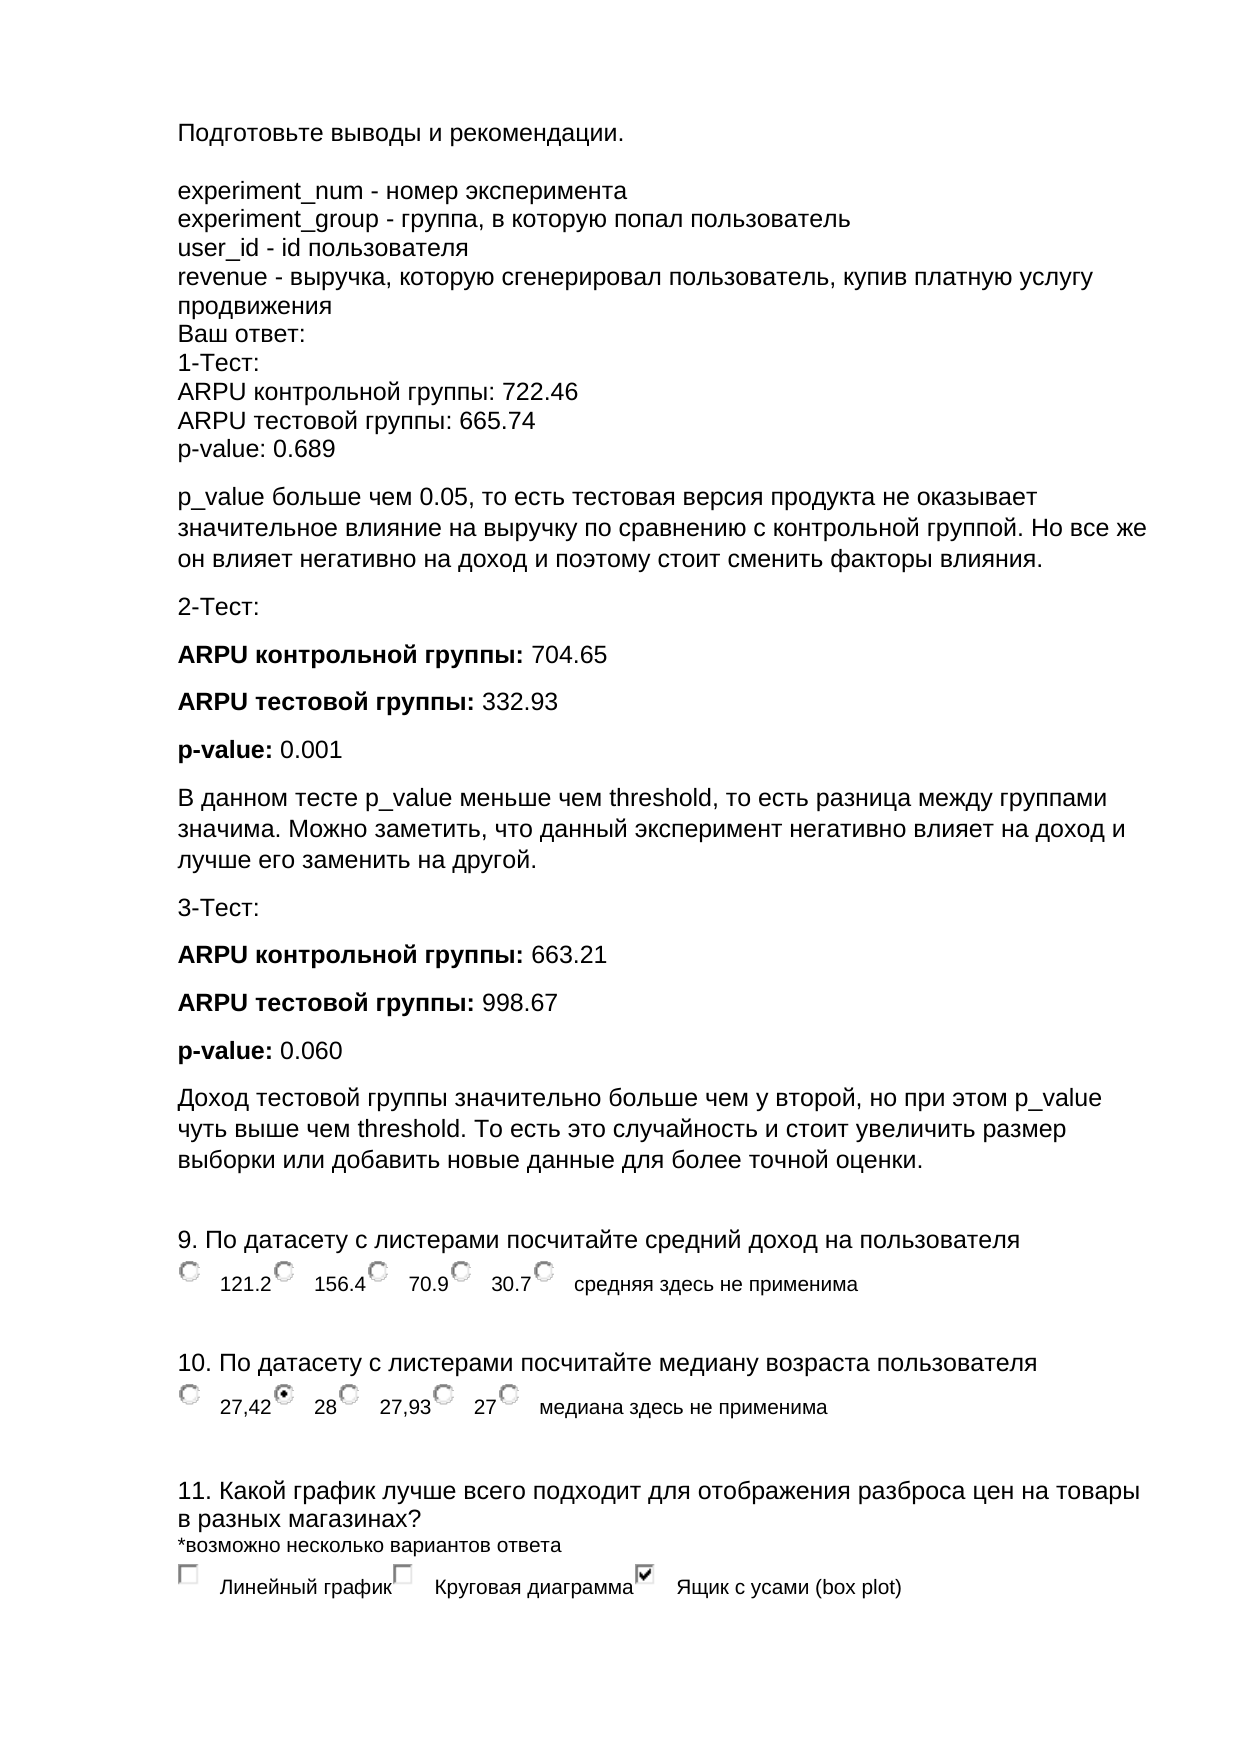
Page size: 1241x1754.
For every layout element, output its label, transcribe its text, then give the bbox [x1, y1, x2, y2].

text 3-Тест: [177, 892, 1152, 921]
text p-value: 0.689 [177, 434, 1152, 463]
text ARPU контрольной группы: 704.65 [177, 639, 1152, 668]
text ARPU тестовой группы: 665.74 [177, 406, 1152, 434]
text Линейный графикКруговая диаграммаЯщик с усами (box plot) [177, 1557, 1152, 1599]
text ARPU тестовой группы: 332.93 [177, 687, 1152, 716]
text ARPU контрольной группы: 663.21 [177, 940, 1152, 969]
text ARPU контрольной группы: 722.46 [177, 377, 1152, 406]
text 121.2156.470.930.7средняя здесь не применима [177, 1254, 1152, 1324]
text 9. По датасету с листерами посчитайте средний доход на пользователя [177, 1226, 1152, 1254]
text 1-Тест: [177, 348, 1152, 377]
text ARPU тестовой группы: 998.67 [177, 988, 1152, 1017]
text p_value больше чем 0.05, то есть тестовая версия продукта не оказывает значительное влияние на выручку по сравнению с контрольной группой. Но все же он влияет негативно на доход и поэтому стоит сменить факторы влияния. [177, 482, 1152, 573]
text p-value: 0.001 [177, 735, 1152, 764]
text 27,422827,9327медиана здесь не применима [177, 1377, 1152, 1447]
text p-value: 0.060 [177, 1036, 1152, 1064]
text 10. По датасету с листерами посчитайте медиану возраста пользователя [177, 1348, 1152, 1377]
text 11. Какой график лучше всего подходит для отображения разброса цен на товары в разных магазинах? *возможно несколько вариантов ответа [177, 1476, 1152, 1557]
text Доход тестовой группы значительно больше чем у второй, но при этом p_value чуть выше чем threshold. То есть это случайность и стоит увеличить размер выборки или добавить новые данные для более точной оценки. [177, 1083, 1152, 1174]
text Ваш ответ: [177, 319, 1152, 348]
text 2-Тест: [177, 592, 1152, 621]
text В данном тесте p_value меньше чем threshold, то есть разница между группами значима. Можно заметить, что данный эксперимент негативно влияет на доход и лучше его заменить на другой. [177, 783, 1152, 873]
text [177, 118, 1152, 319]
